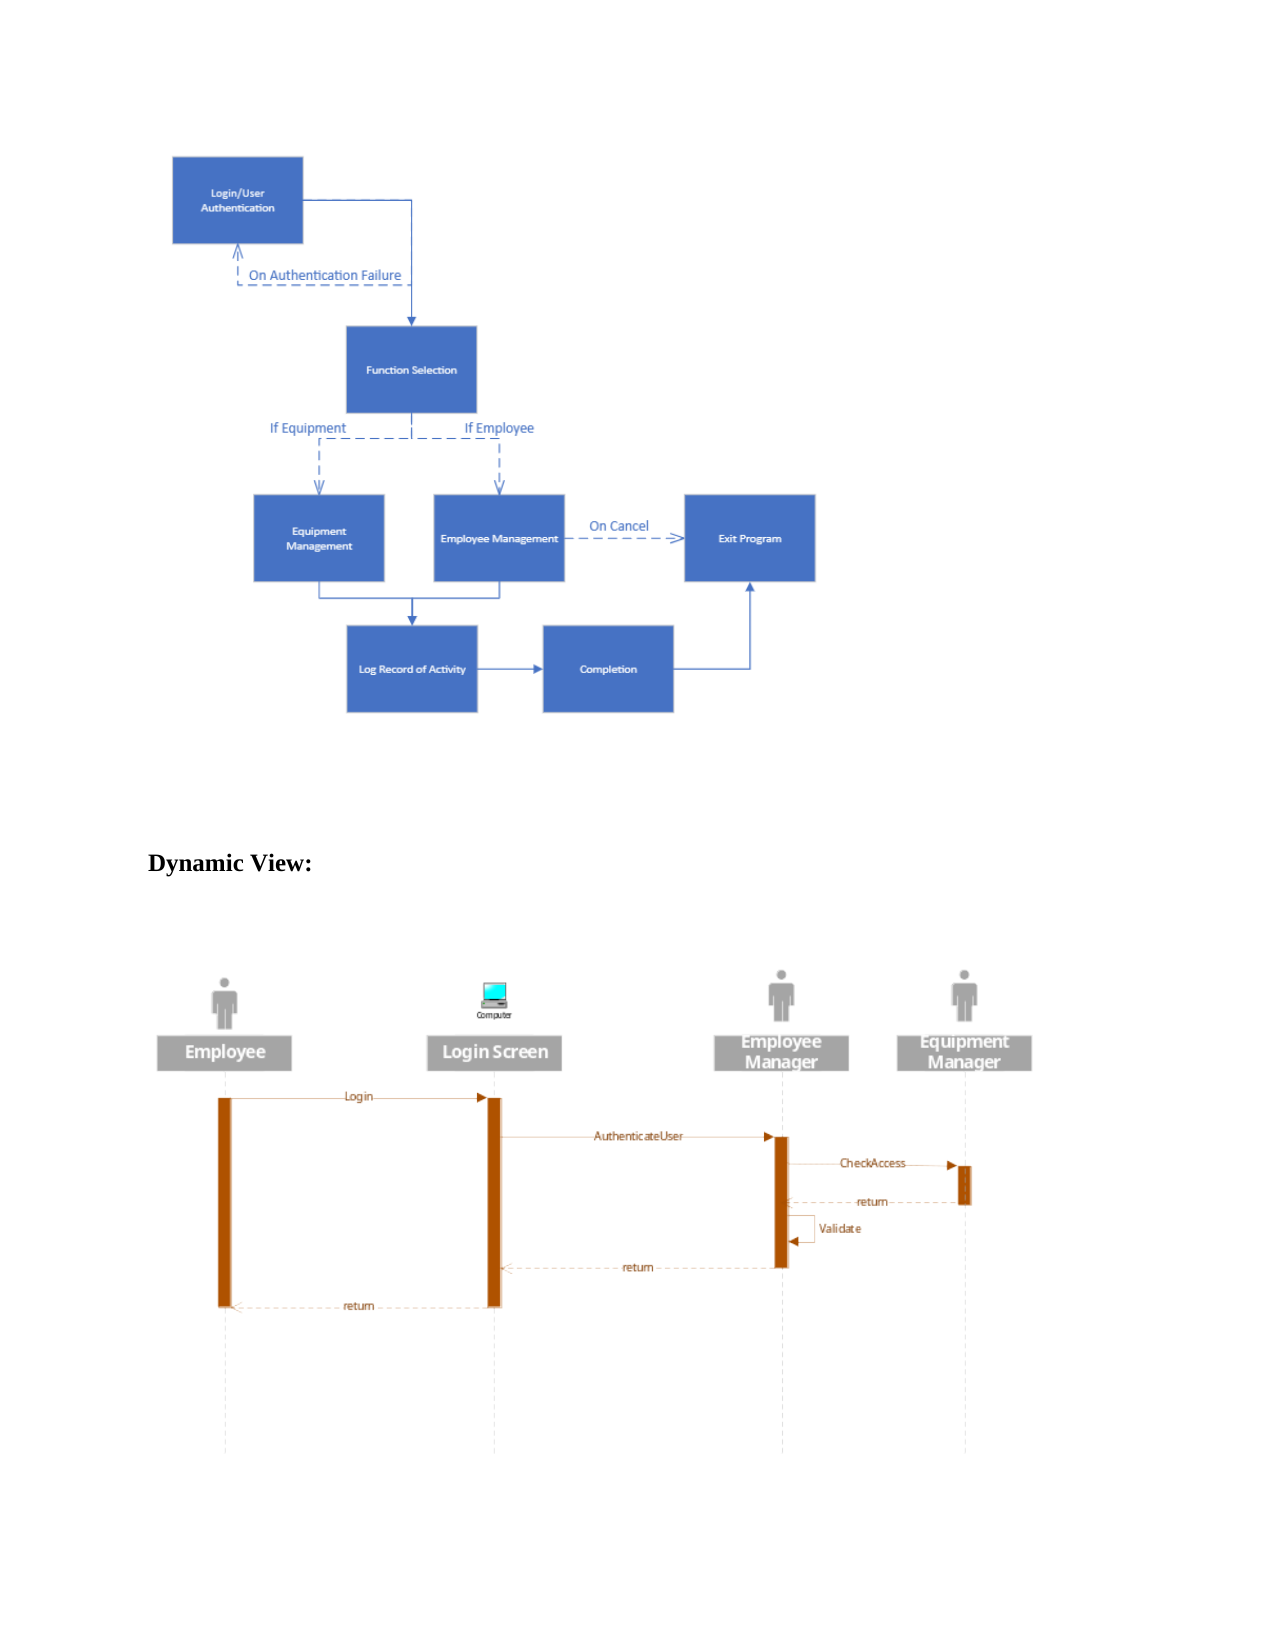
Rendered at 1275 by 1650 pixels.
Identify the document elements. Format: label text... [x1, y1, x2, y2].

picture [156, 150, 844, 750]
text Dynamic View: [148, 848, 1127, 877]
